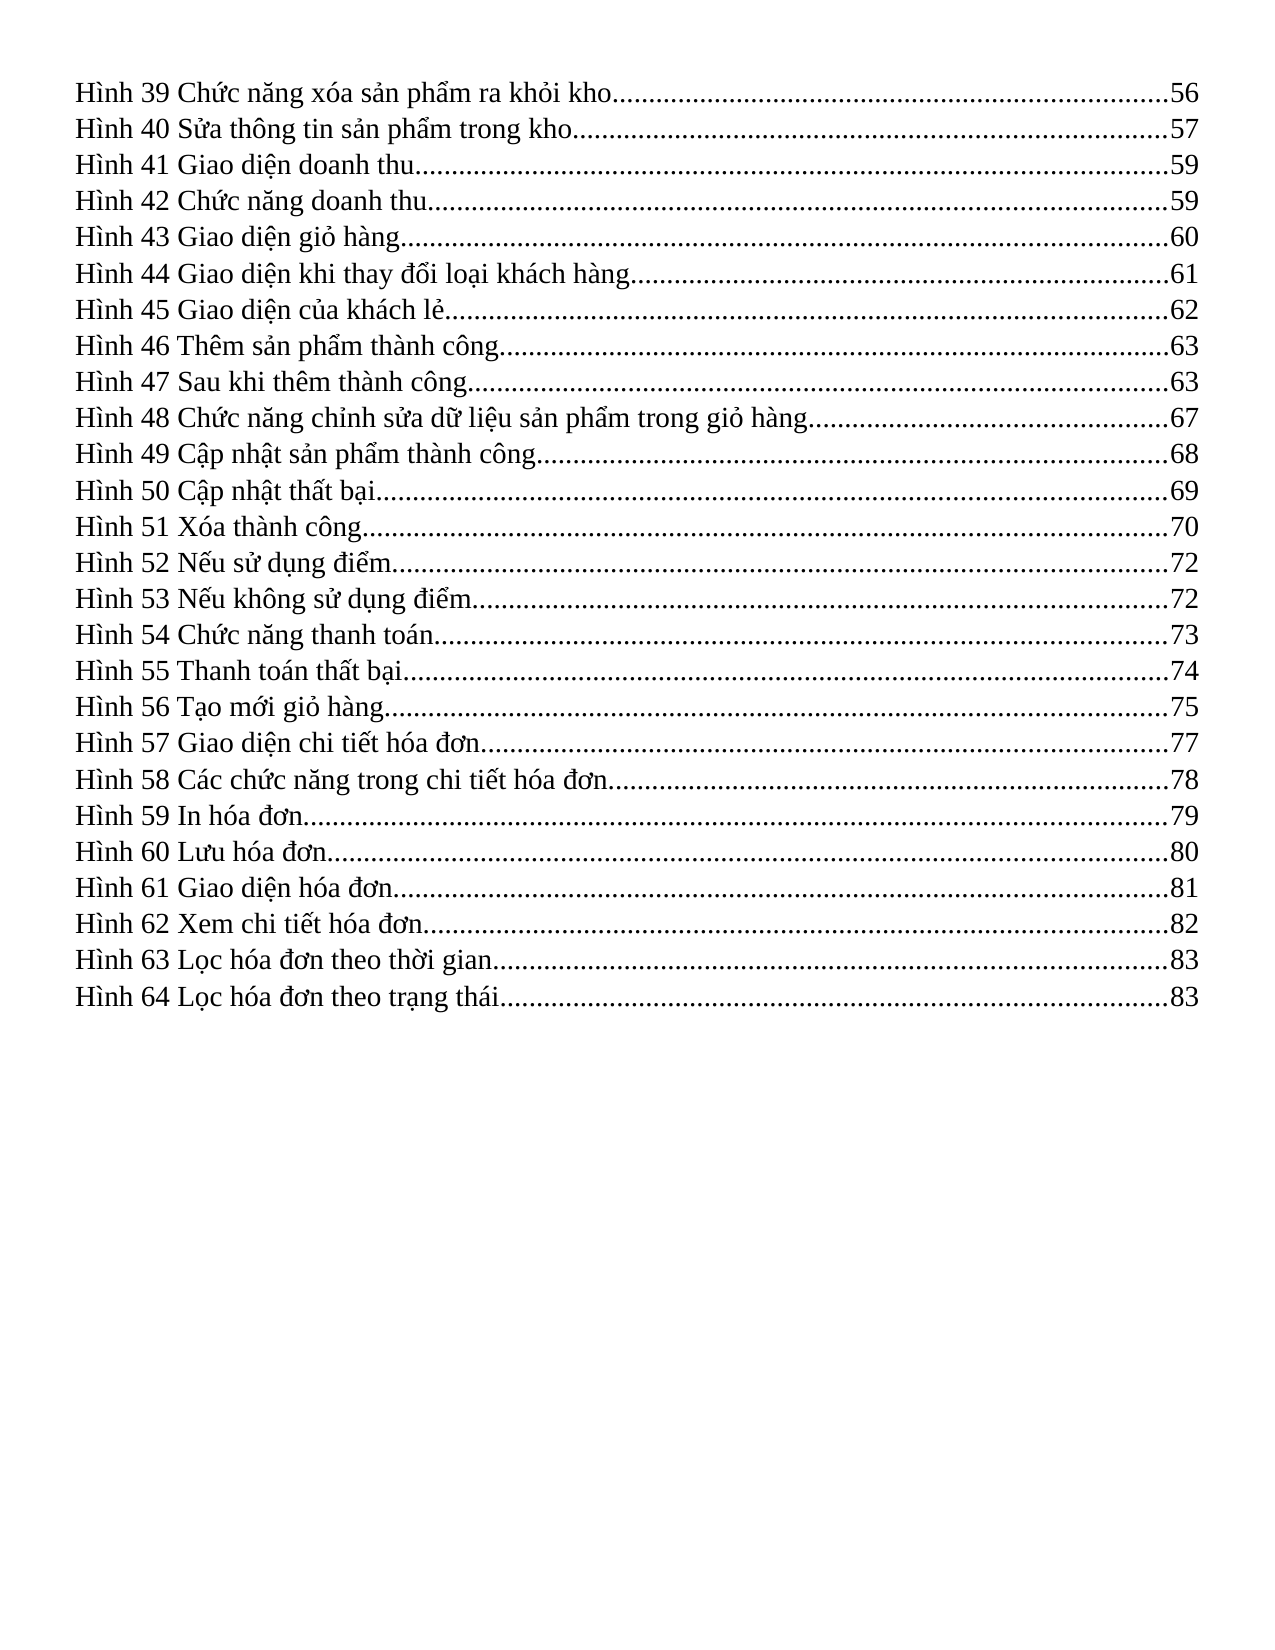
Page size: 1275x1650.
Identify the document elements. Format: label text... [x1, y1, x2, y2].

text Hình 46 Thêm sản phẩm thành công 63 [75, 328, 1200, 362]
text Hình 44 Giao diện khi thay đổi loại khách hàng 61 [75, 256, 1200, 289]
text Hình 55 Thanh toán thất bại 74 [75, 653, 1200, 687]
text Hình 42 Chức năng doanh thu 59 [75, 183, 1200, 217]
text Hình 48 Chức năng chỉnh sửa dữ liệu sản phẩm trong giỏ hàng 67 [75, 400, 1200, 434]
text Hình 51 Xóa thành công 70 [75, 509, 1200, 542]
text Hình 41 Giao diện doanh thu 59 [75, 147, 1200, 181]
text Hình 54 Chức năng thanh toán 73 [75, 617, 1200, 651]
text Hình 47 Sau khi thêm thành công 63 [75, 364, 1200, 398]
text Hình 52 Nếu sử dụng điểm 72 [75, 545, 1200, 578]
text Hình 45 Giao diện của khách lẻ 62 [75, 292, 1200, 325]
text Hình 40 Sửa thông tin sản phẩm trong kho 57 [75, 111, 1200, 145]
text Hình 63 Lọc hóa đơn theo thời gian 83 [75, 942, 1200, 976]
text Hình 60 Lưu hóa đơn 80 [75, 834, 1200, 868]
text Hình 50 Cập nhật thất bại 69 [75, 473, 1200, 506]
text Hình 62 Xem chi tiết hóa đơn 82 [75, 906, 1200, 940]
text Hình 56 Tạo mới giỏ hàng 75 [75, 689, 1200, 723]
text Hình 49 Cập nhật sản phẩm thành công 68 [75, 436, 1200, 470]
text Hình 43 Giao diện giỏ hàng 60 [75, 219, 1200, 253]
text Hình 64 Lọc hóa đơn theo trạng thái 83 [75, 979, 1200, 1012]
text Hình 59 In hóa đơn 79 [75, 798, 1200, 831]
text Hình 53 Nếu không sử dụng điểm 72 [75, 581, 1200, 614]
text Hình 61 Giao diện hóa đơn 81 [75, 870, 1200, 904]
text Hình 57 Giao diện chi tiết hóa đơn 77 [75, 726, 1200, 759]
text Hình 58 Các chức năng trong chi tiết hóa đơn 78 [75, 762, 1200, 795]
text Hình 39 Chức năng xóa sản phẩm ra khỏi kho 56 [75, 75, 1200, 108]
